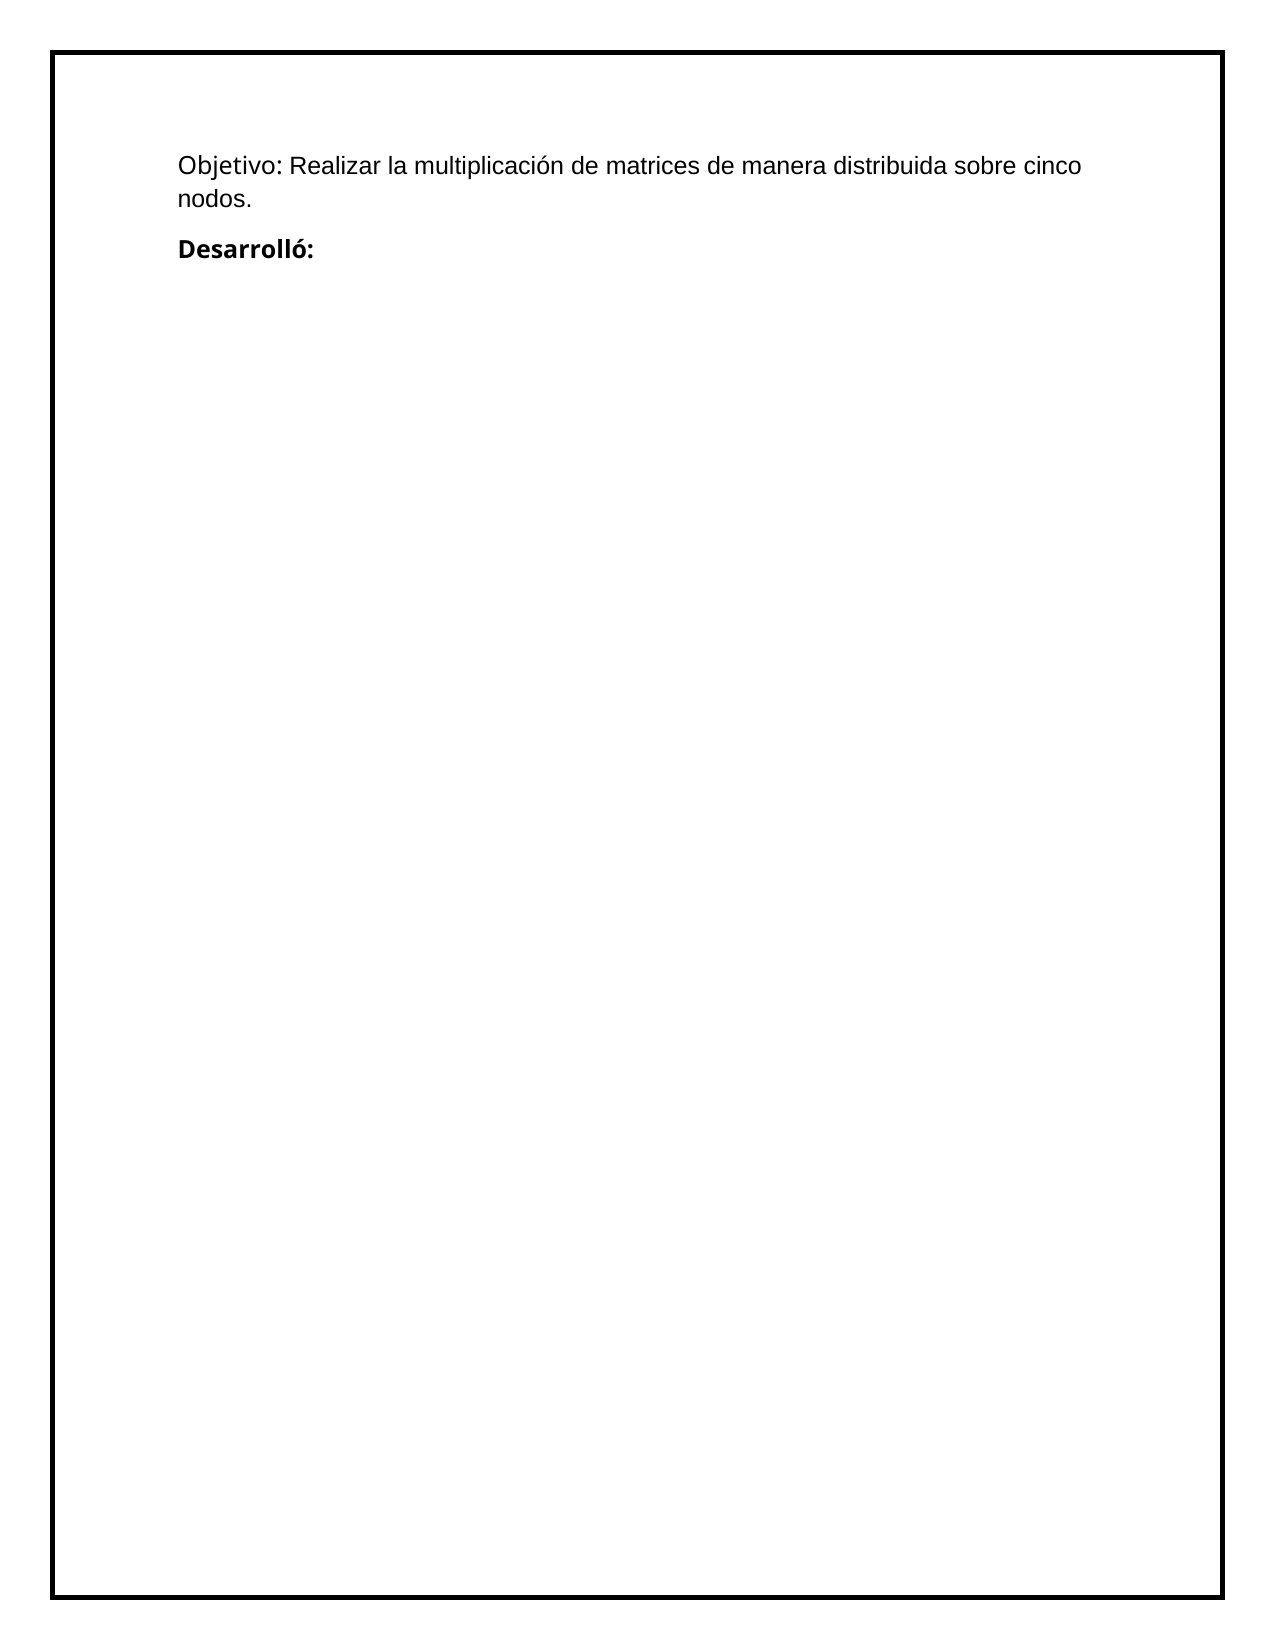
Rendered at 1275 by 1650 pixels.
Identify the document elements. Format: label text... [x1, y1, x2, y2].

text Objetivo: Realizar la multiplicación de matrices de manera distribuida sobre cinco nodos. [177, 148, 1098, 213]
text Desarrolló: [177, 232, 1098, 266]
